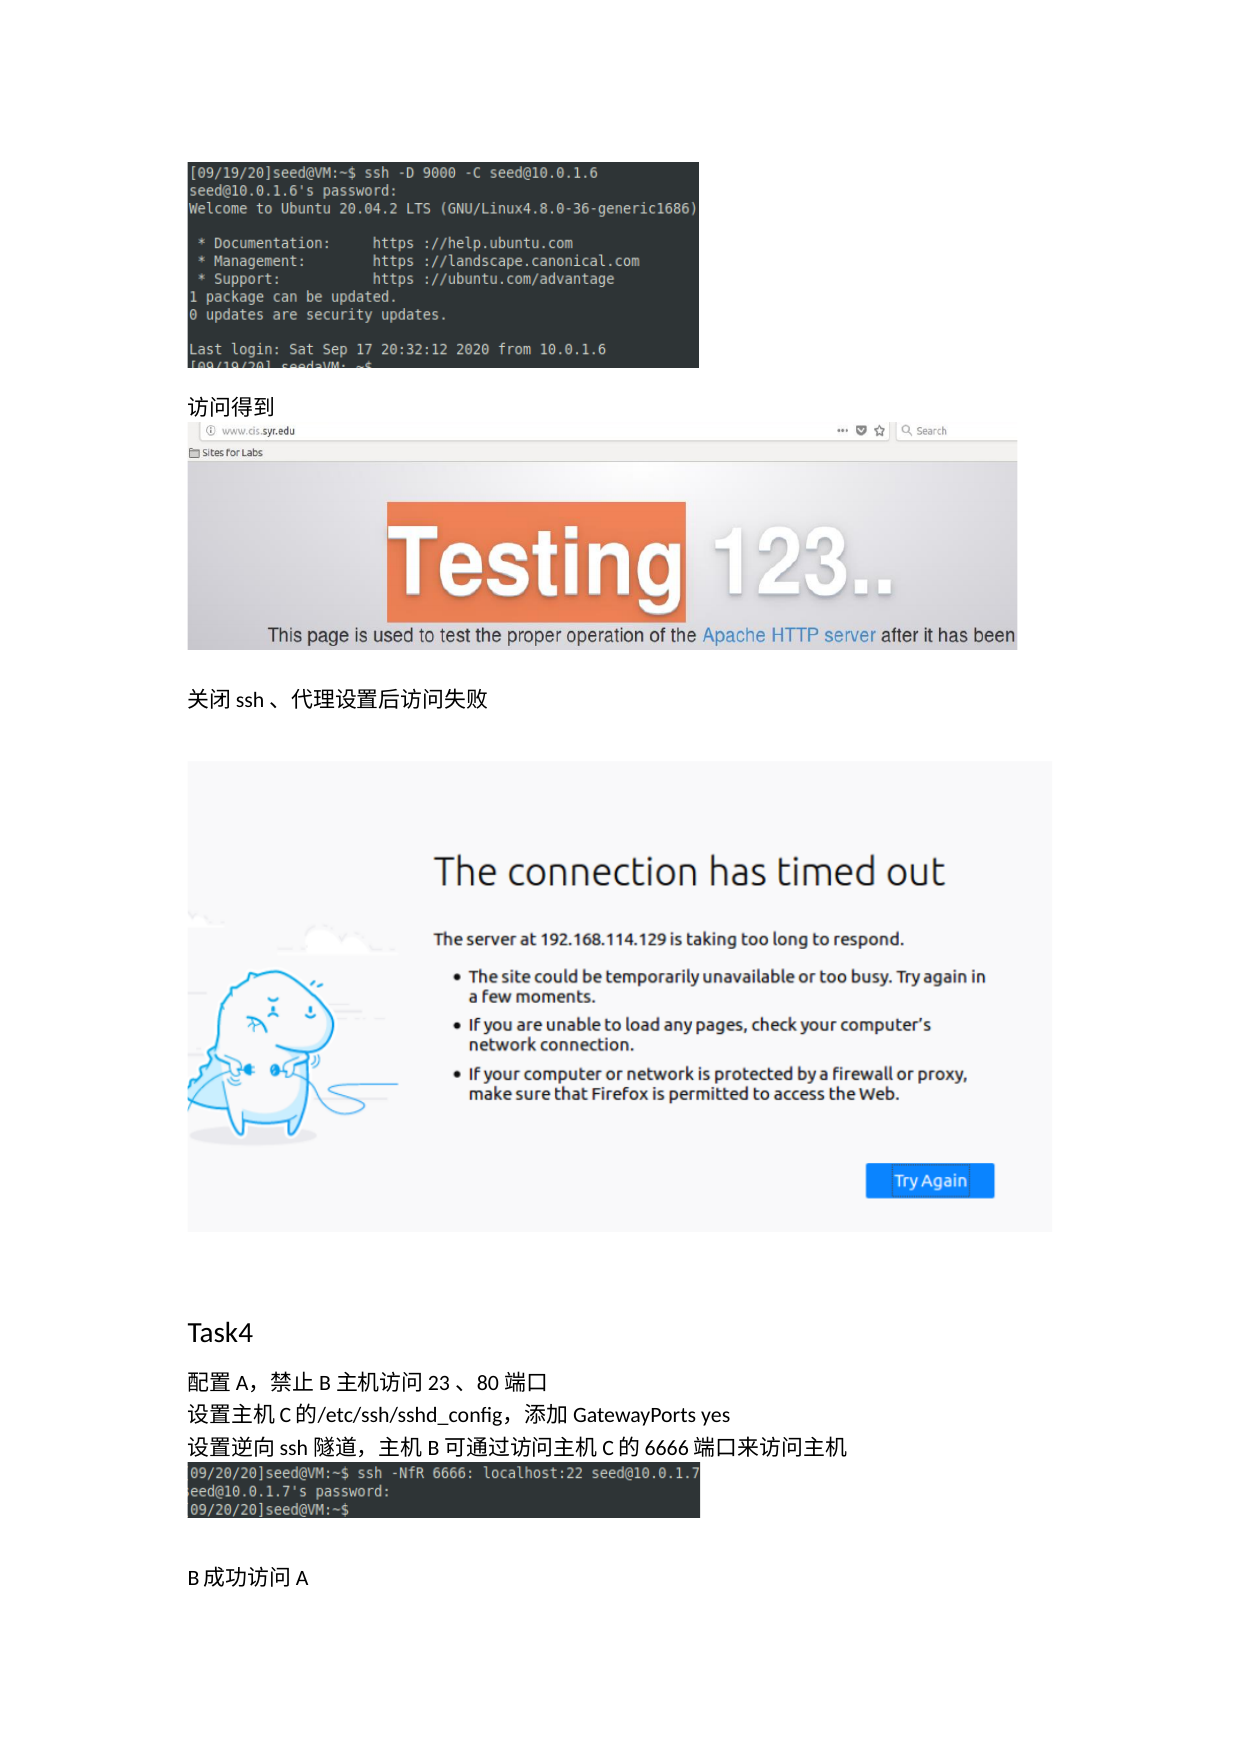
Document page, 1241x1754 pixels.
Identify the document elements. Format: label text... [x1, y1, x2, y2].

text B成功访问A [187, 1559, 1053, 1592]
text 设置逆向ssh 隧道，主机 B 可通过访问主机 C的6666 端口来访问主机 [187, 1429, 1053, 1462]
text Task4 [187, 1299, 1053, 1364]
picture [187, 747, 1053, 1232]
text 关闭ssh 、代理设置后访问失败 [187, 682, 1053, 714]
picture [187, 162, 699, 368]
picture [187, 422, 1018, 650]
picture [187, 1462, 700, 1518]
text 设置主机C的/etc/ssh/sshd_config，添加 GatewayPorts yes [187, 1397, 1053, 1429]
text 访问得到 [187, 389, 1053, 422]
text 配置A，禁止 B 主机访问23 、80 端口 [187, 1364, 1053, 1397]
